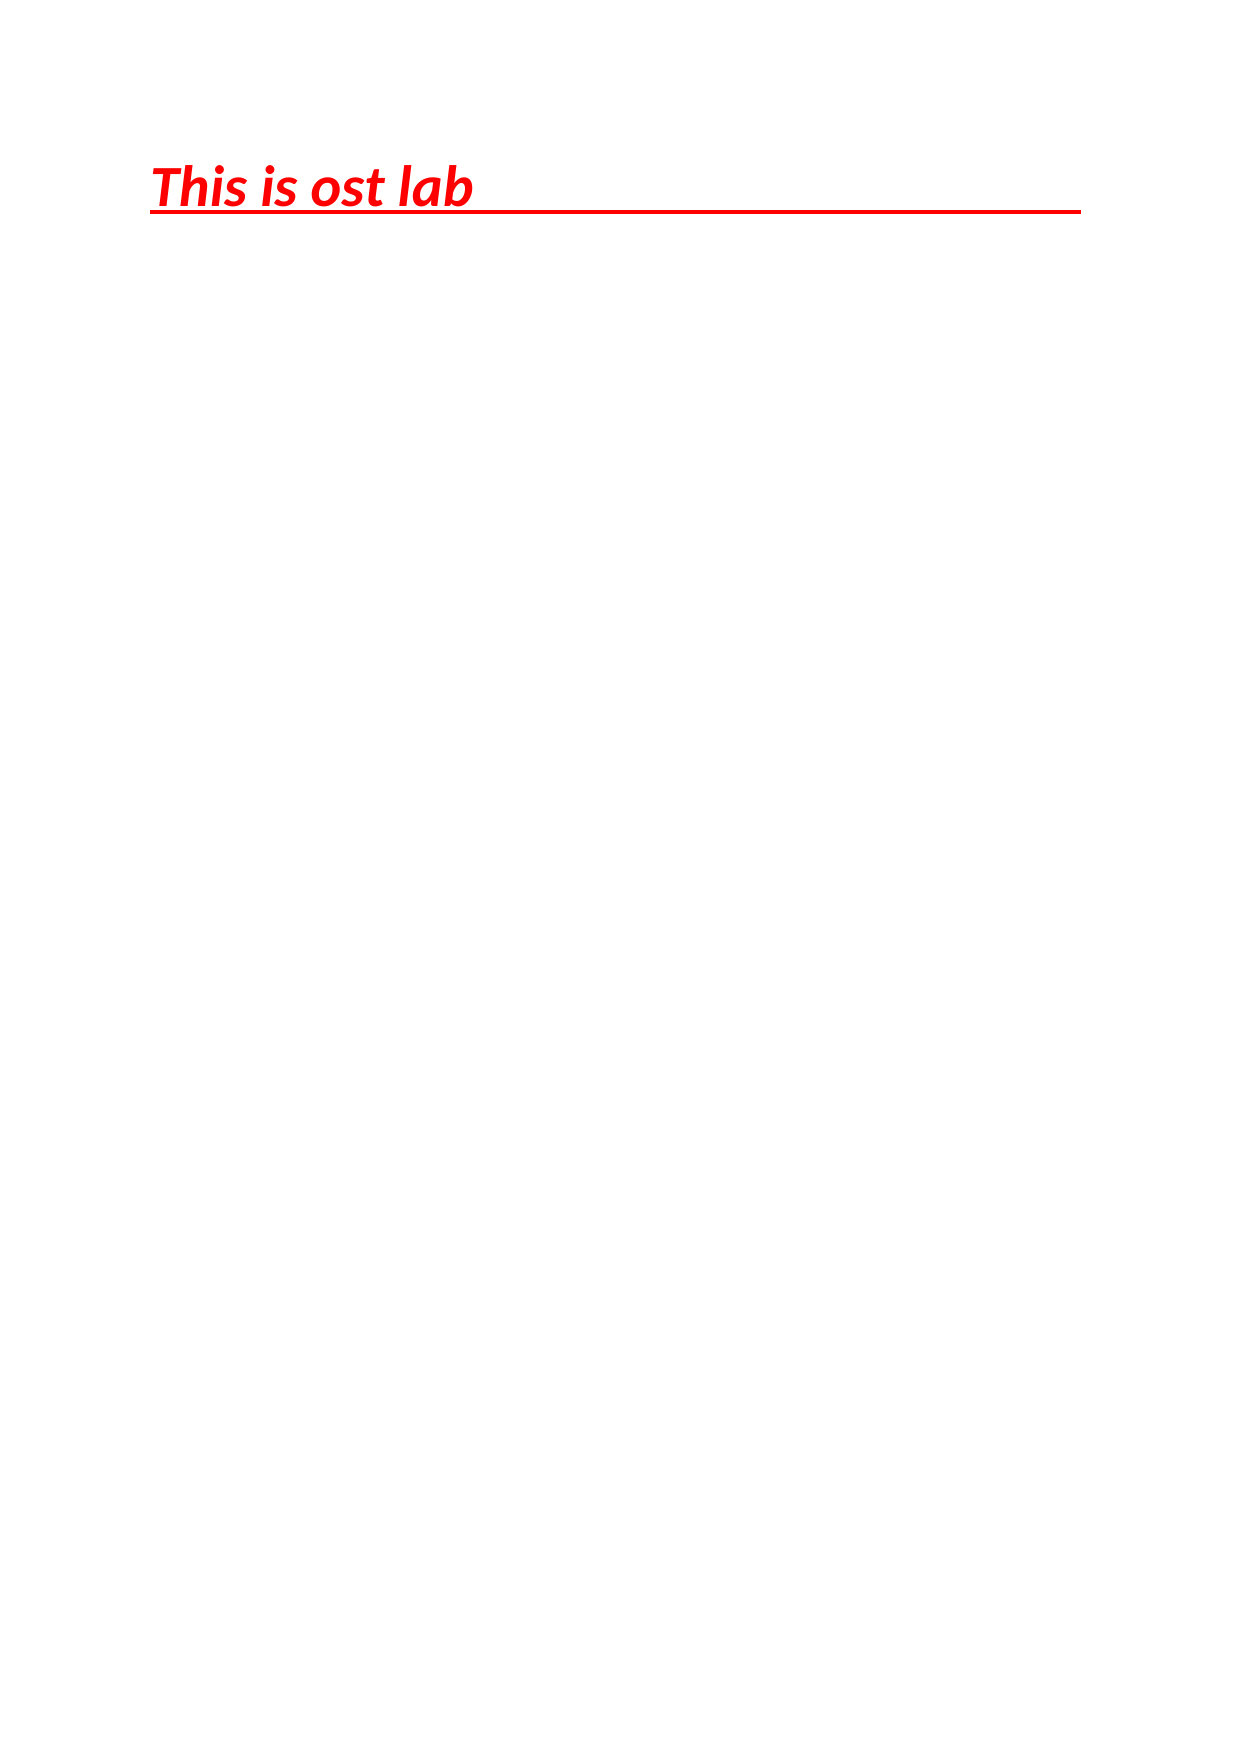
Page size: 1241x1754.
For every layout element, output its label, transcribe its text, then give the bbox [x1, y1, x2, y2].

text This is ost lab [150, 150, 1090, 221]
